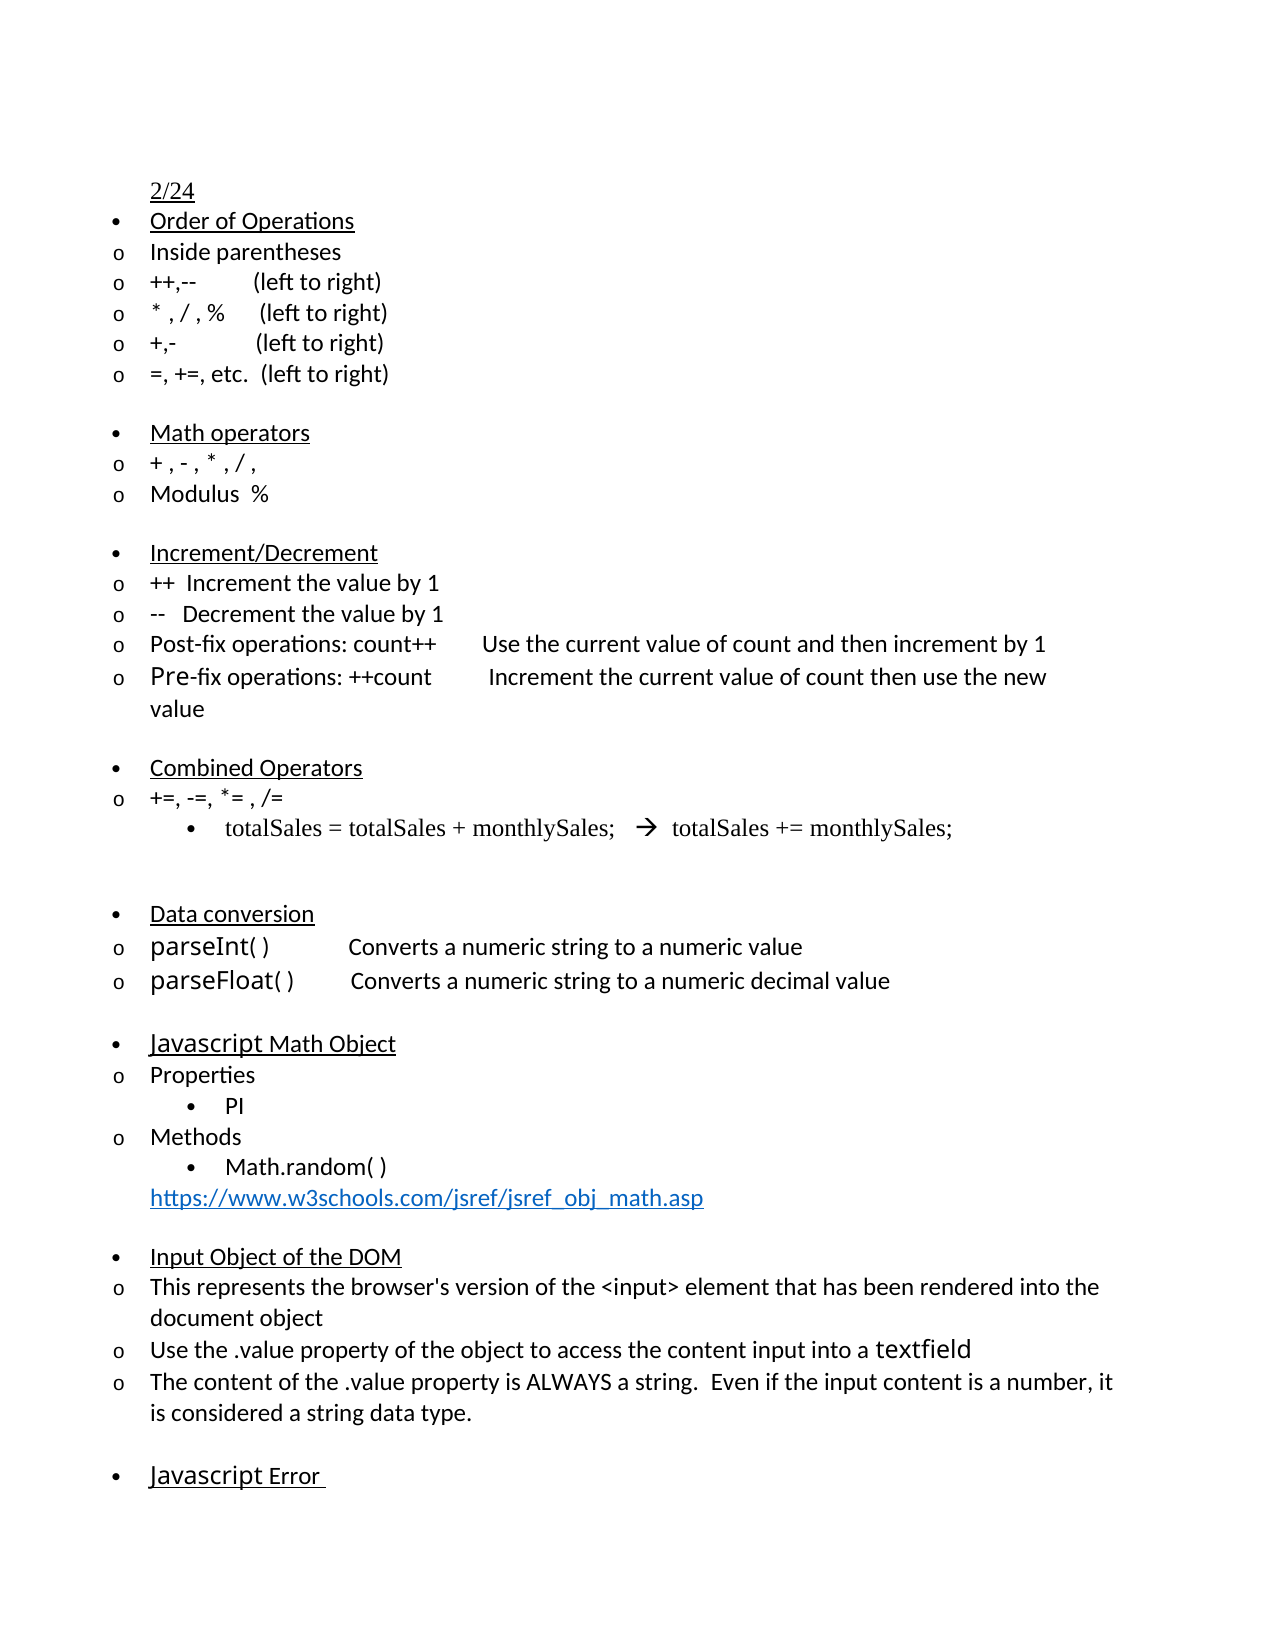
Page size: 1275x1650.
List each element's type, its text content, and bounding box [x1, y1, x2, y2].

list + , - , * , / , [112, 447, 1125, 478]
text 2/24 [150, 176, 1275, 205]
list +=, -=, *= , /= [112, 782, 1125, 813]
list parseInt( ) Converts a numeric string to a numeric value [112, 929, 1125, 963]
list Order of Operations [112, 205, 1125, 236]
list Combined Operators [112, 752, 1125, 782]
list =, +=, etc. (left to right) [112, 358, 1125, 388]
list ++,-- (left to right) [112, 266, 1125, 297]
list Properties [112, 1059, 1125, 1090]
list This represents the browser's version of the <input> element that has been rendered into the document object [112, 1271, 1125, 1332]
list Input Object of the DOM [112, 1241, 1125, 1271]
list Javascript Math Object [112, 1026, 1125, 1059]
list -- Decrement the value by 1 [112, 598, 1125, 628]
list Pre-fix operations: ++count Increment the current value of count then use the new value [112, 659, 1125, 723]
list Math.random( ) [187, 1151, 1125, 1182]
list Use the .value property of the object to access the content input into a textfield [112, 1332, 1125, 1366]
list Inside parentheses [112, 236, 1125, 266]
list Post-fix operations: count++ Use the current value of count and then increment by 1 [112, 628, 1125, 659]
list Javascript Error [112, 1458, 1125, 1492]
text https://www.w3schools.com/jsref/jsref_obj_math.asp [150, 1182, 1125, 1212]
list Modulus % [112, 478, 1125, 508]
list PI [187, 1090, 1125, 1121]
list Increment/Decrement [112, 537, 1125, 567]
list parseFloat( ) Converts a numeric string to a numeric decimal value [112, 963, 1125, 997]
list Methods [112, 1121, 1125, 1151]
list +,- (left to right) [112, 327, 1125, 358]
list The content of the .value property is ALWAYS a string. Even if the input content is a number, it is considered a string data type. [112, 1366, 1125, 1458]
list Math operators [112, 417, 1125, 447]
list totalSales = totalSales + monthlySales; totalSales += monthlySales; [187, 813, 1275, 842]
list Data conversion [112, 898, 1125, 929]
list ++ Increment the value by 1 [112, 567, 1125, 598]
list * , / , % (left to right) [112, 297, 1125, 327]
